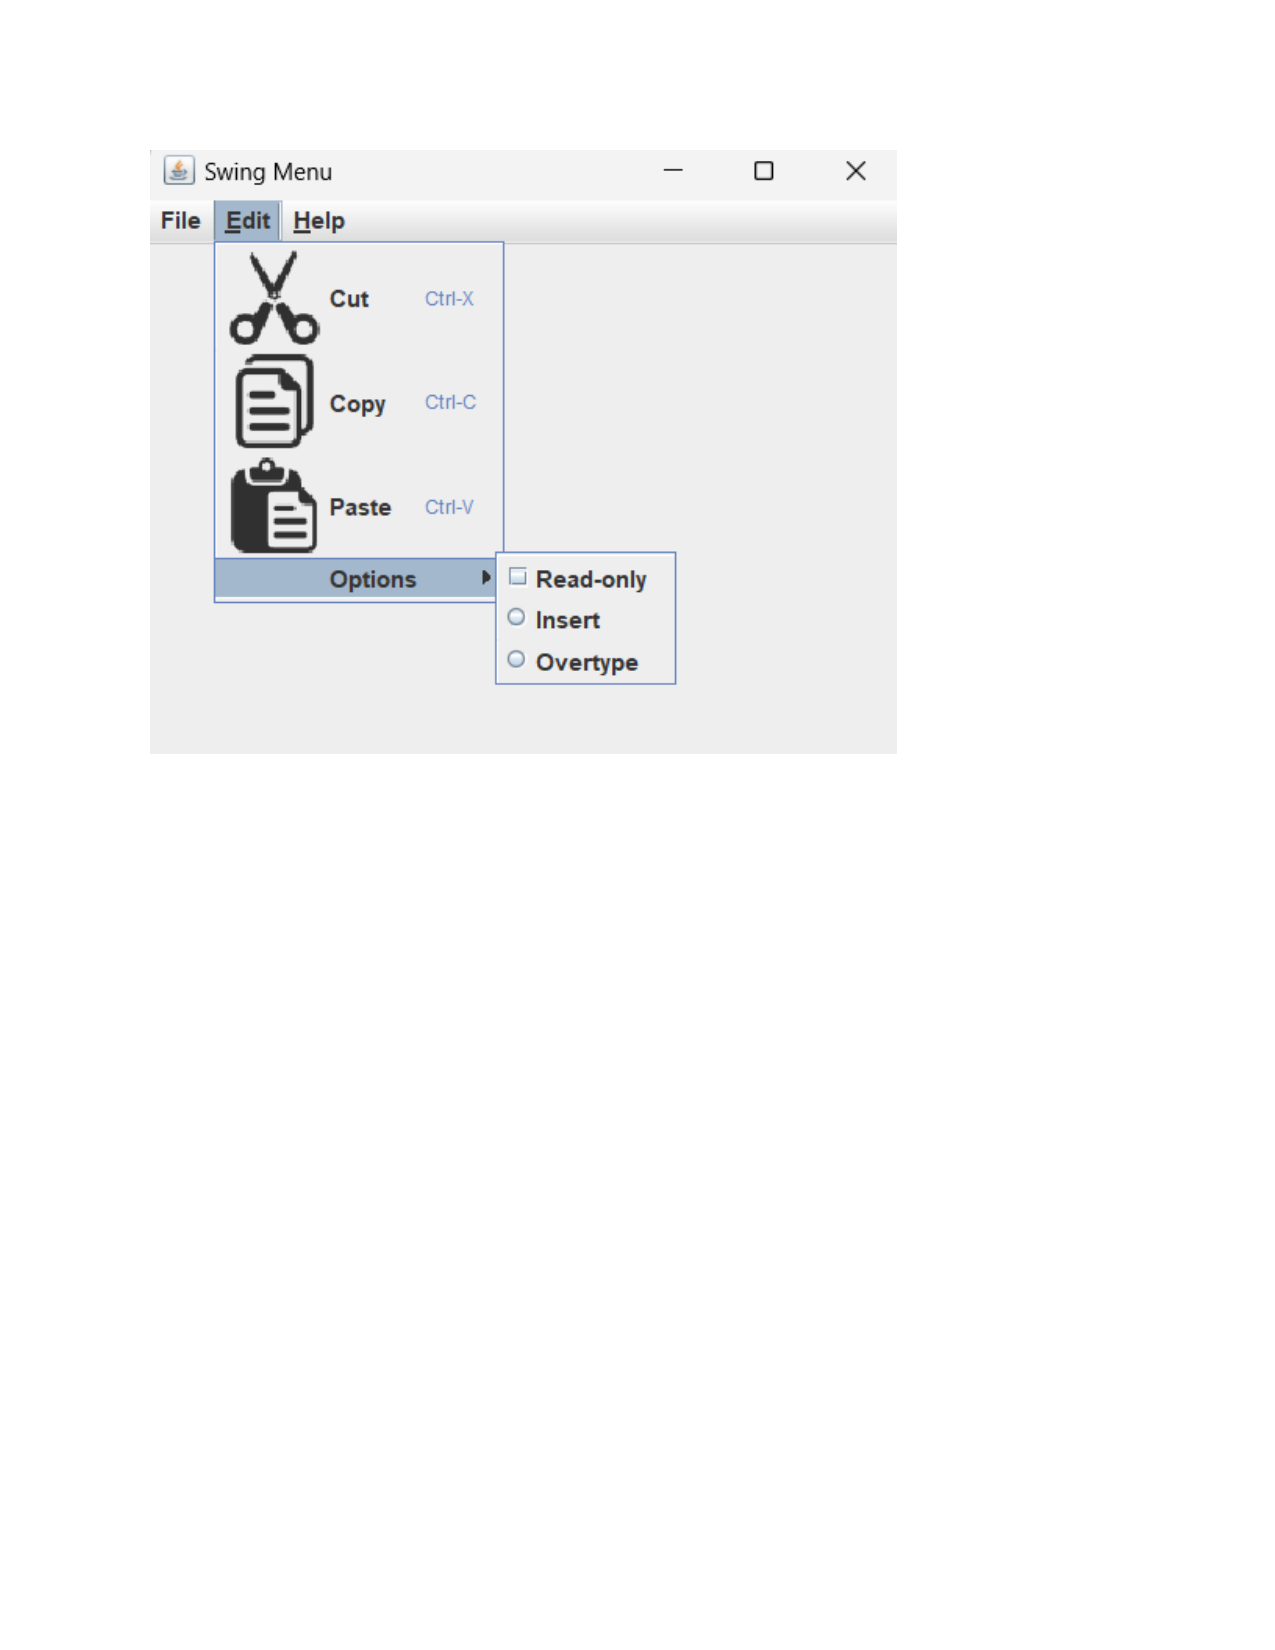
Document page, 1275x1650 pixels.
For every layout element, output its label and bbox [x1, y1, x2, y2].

picture [150, 150, 897, 754]
